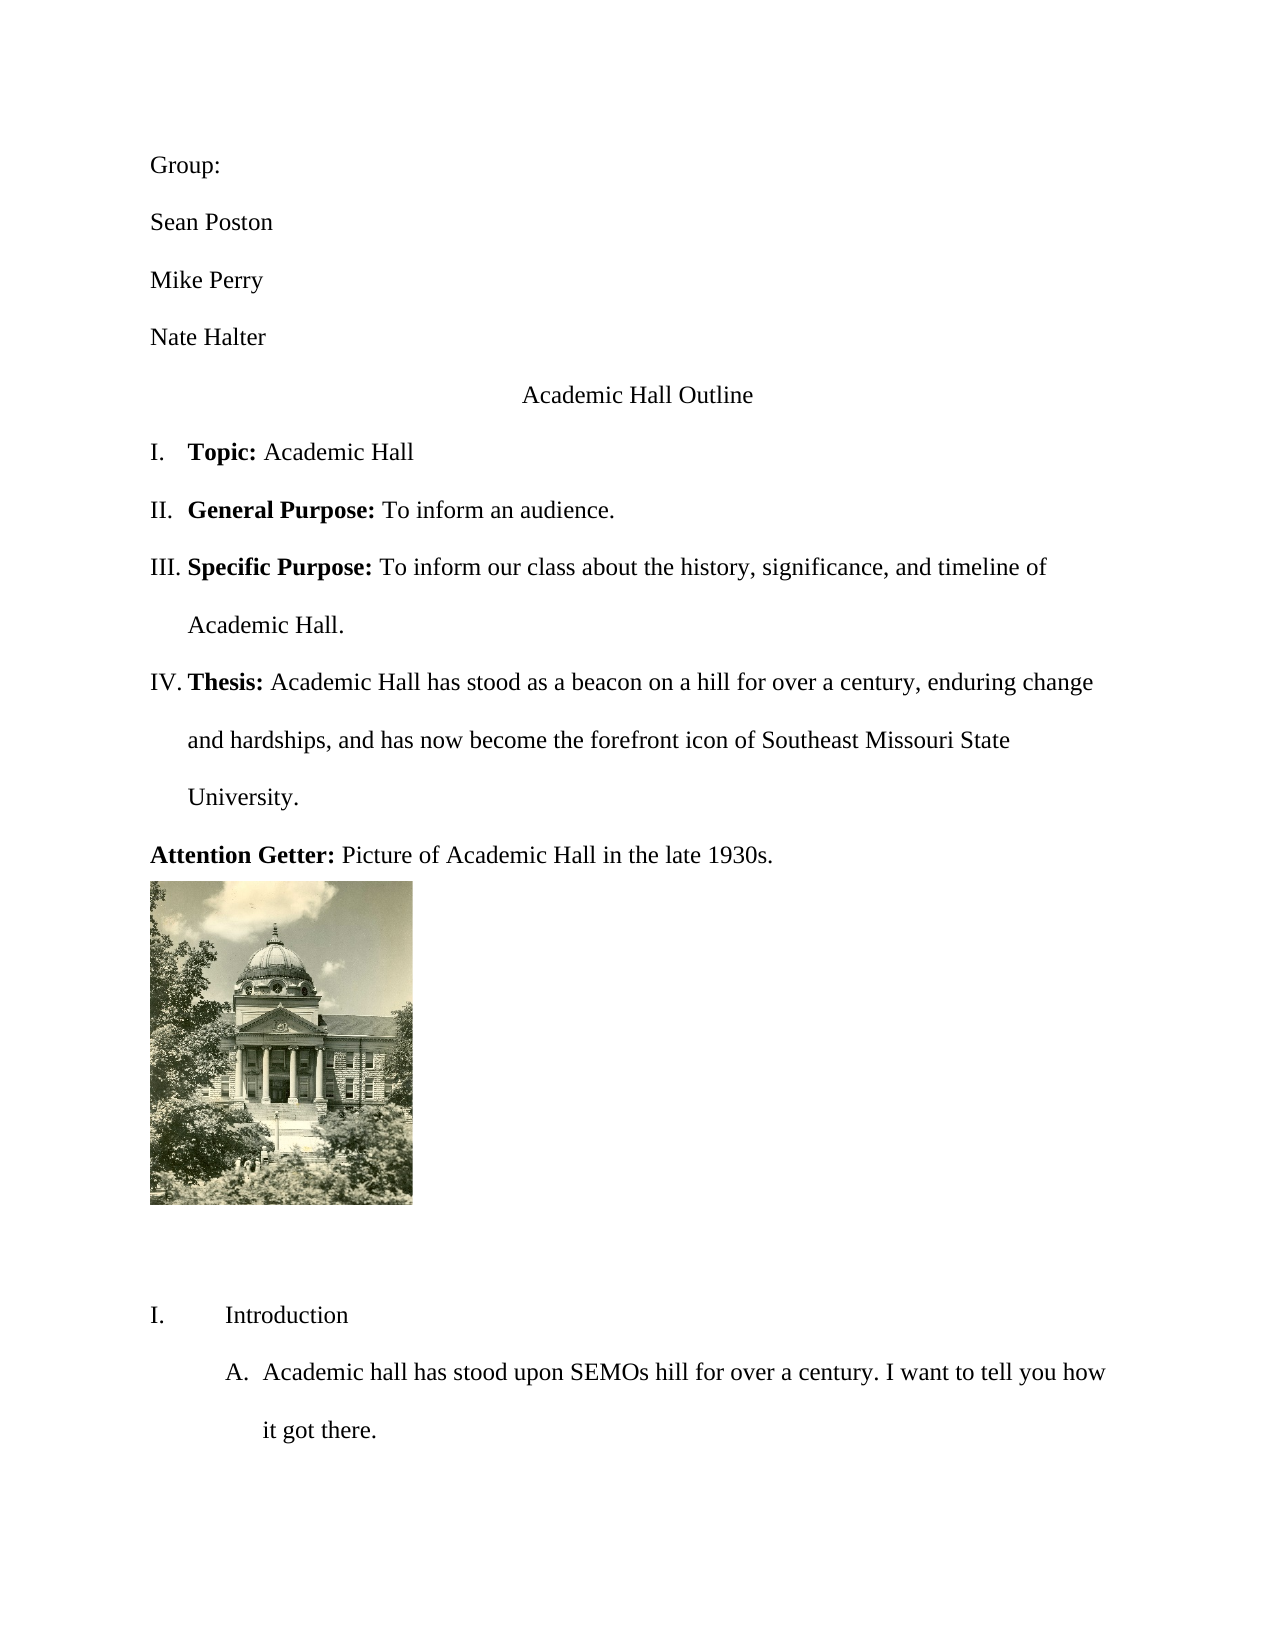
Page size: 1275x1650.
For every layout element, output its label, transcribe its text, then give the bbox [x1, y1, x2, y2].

list Thesis: Academic Hall has stood as a beacon on a hill for over a century, enduring change and hardships, and has now become the forefront icon of Southeast Missouri State University. [150, 667, 1125, 811]
list Academic hall has stood upon SEMOs hill for over a century. I want to tell you how it got there. [225, 1357, 1125, 1444]
list Specific Purpose: To inform our class about the history, significance, and timeline of Academic Hall. [150, 552, 1125, 639]
picture [150, 881, 413, 1205]
text Mike Perry [150, 265, 1125, 294]
text Academic Hall Outline [150, 380, 1125, 409]
list Topic: Academic Hall [150, 437, 1125, 466]
text Nate Halter [150, 322, 1125, 351]
text Attention Getter: Picture of Academic Hall in the late 1930s. [150, 840, 1125, 869]
text Group: [150, 150, 1125, 179]
list General Purpose: To inform an audience. [150, 495, 1125, 524]
text Sean Poston [150, 207, 1125, 236]
list Introduction [150, 1300, 1125, 1329]
